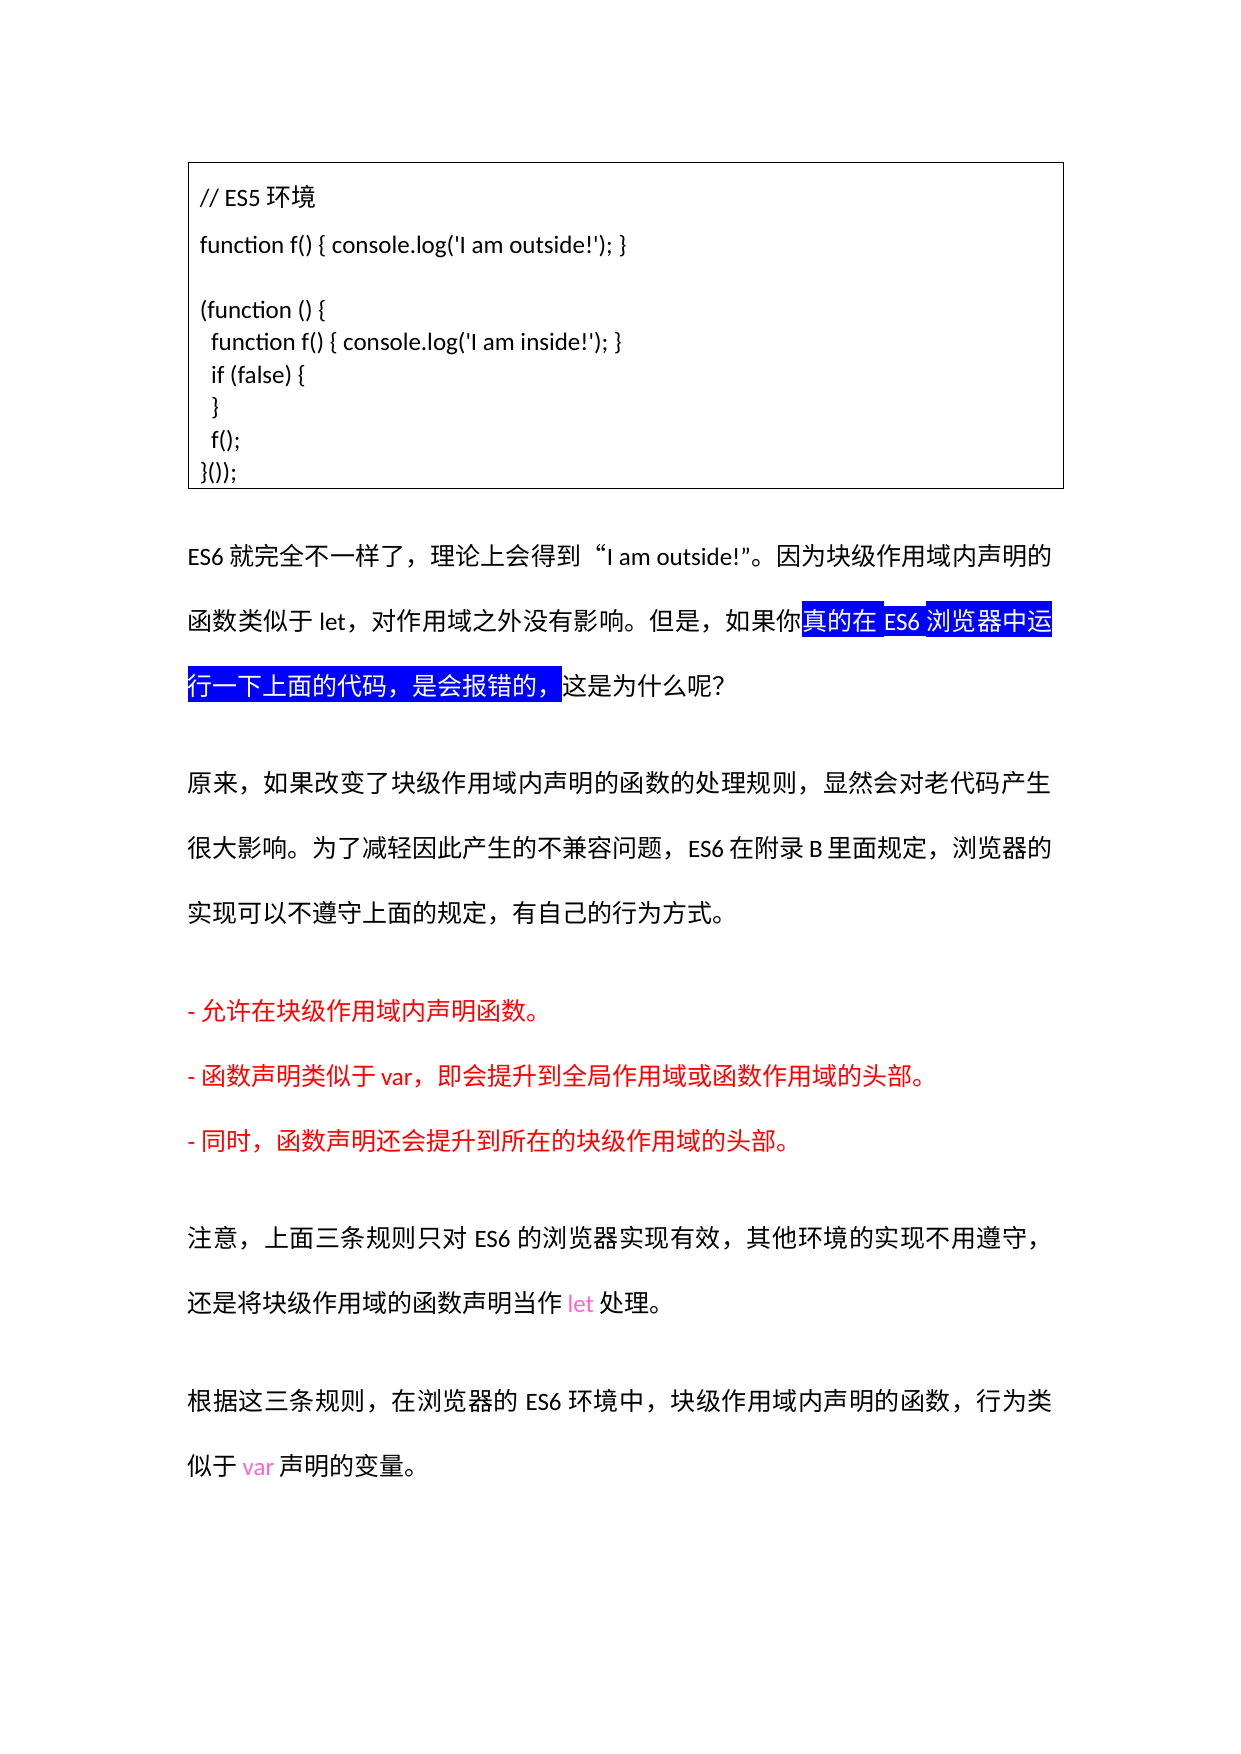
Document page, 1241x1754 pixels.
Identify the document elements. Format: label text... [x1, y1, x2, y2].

list - 允许在块级作用域内声明函数。 [187, 977, 1053, 1042]
list 根据这三条规则，在浏览器的 ES6 环境中，块级作用域内声明的函数，行为类似于var声明的变量。 [187, 1367, 1053, 1497]
list ES6 就完全不一样了，理论上会得到“I am outside!”。因为块级作用域内声明的函数类似于let，对作用域之外没有影响。但是，如果你真的在 ES6 浏览器中运行一下上面的代码，是会报错的，这是为什么呢？ [187, 522, 1053, 717]
list - 同时，函数声明还会提升到所在的块级作用域的头部。 [187, 1107, 1053, 1172]
table_header // ES5 环境 function f() { console.log('I am outside!'); } (function () { function f() { console.log('I am inside!'); } if (false) { } f(); }()); [189, 163, 1063, 488]
list 原来，如果改变了块级作用域内声明的函数的处理规则，显然会对老代码产生很大影响。为了减轻因此产生的不兼容问题，ES6在附录B里面规定，浏览器的实现可以不遵守上面的规定，有自己的行为方式。 [187, 749, 1053, 944]
list - 函数声明类似于var，即会提升到全局作用域或函数作用域的头部。 [187, 1042, 1053, 1107]
list 注意，上面三条规则只对 ES6 的浏览器实现有效，其他环境的实现不用遵守，还是将块级作用域的函数声明当作let处理。 [187, 1204, 1053, 1334]
